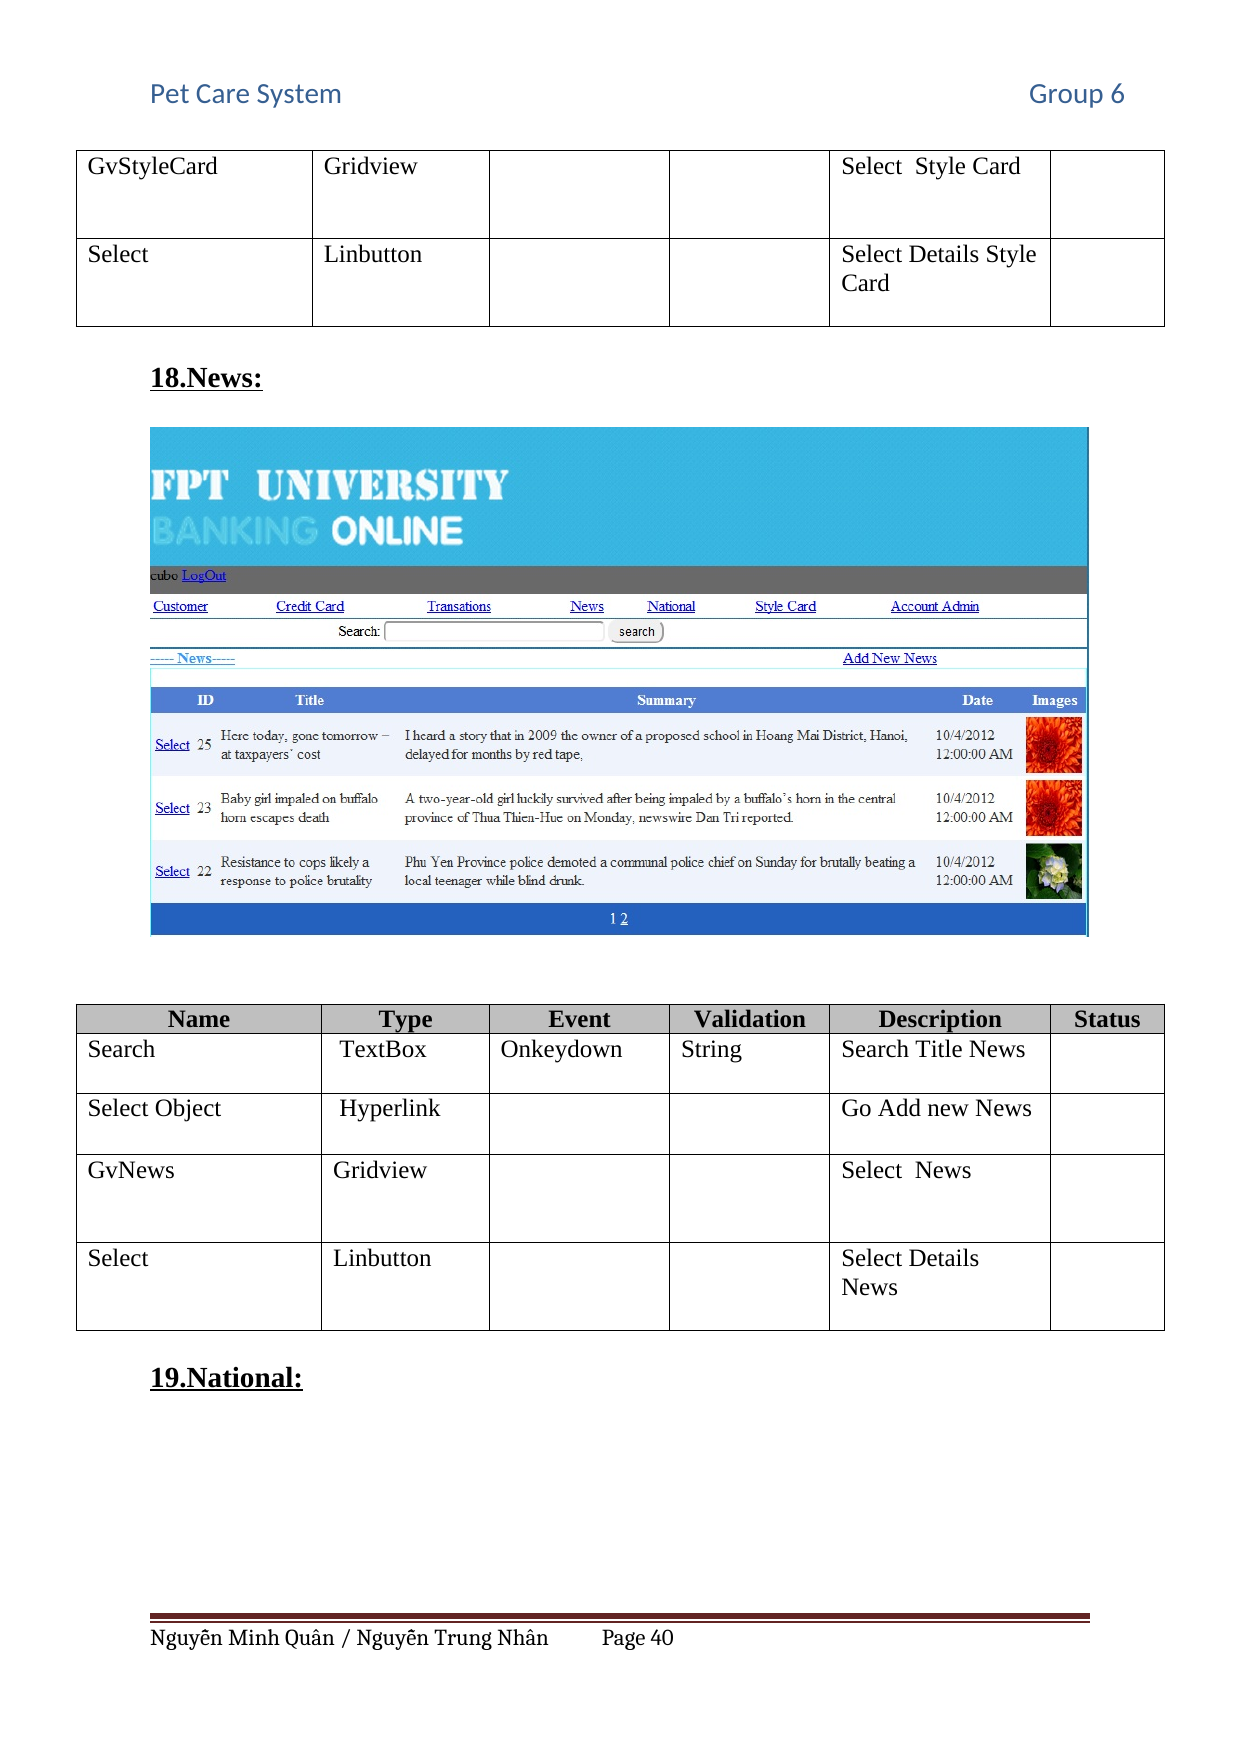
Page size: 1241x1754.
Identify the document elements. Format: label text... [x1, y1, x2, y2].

table_cell [1051, 151, 1164, 238]
table_cell Gridview [322, 1155, 489, 1242]
table_header Description [830, 1005, 1050, 1033]
table_cell Hyperlink [322, 1094, 489, 1154]
table_cell [490, 1243, 669, 1330]
table_cell Gridview [313, 151, 489, 238]
table_cell Select [77, 1243, 321, 1330]
table_header Event [490, 1005, 669, 1033]
table_cell Select Details News [830, 1243, 1050, 1330]
table_cell Select [77, 239, 312, 326]
table_cell Go Add new News [830, 1094, 1050, 1154]
table_cell Select Style Card [830, 151, 1050, 238]
table_cell [490, 1094, 669, 1154]
table_cell String [670, 1034, 829, 1092]
table_cell [1051, 1034, 1164, 1092]
table_cell GvNews [77, 1155, 321, 1242]
picture [150, 427, 1091, 937]
table_cell [1051, 1243, 1164, 1330]
table_cell [1051, 1155, 1164, 1242]
table_cell [490, 239, 669, 326]
table_cell Search [77, 1034, 321, 1092]
table_cell [490, 151, 669, 238]
text 19.National: [150, 1360, 1090, 1393]
table_cell Search Title News [830, 1034, 1050, 1092]
table_cell TextBox [322, 1034, 489, 1092]
table_cell [670, 1243, 829, 1330]
table_cell [1051, 239, 1164, 326]
table_cell Onkeydown [490, 1034, 669, 1092]
table_cell [1051, 1094, 1164, 1154]
table_cell [670, 239, 829, 326]
table_header Status [1051, 1005, 1164, 1033]
table_cell [490, 1155, 669, 1242]
table_header Type [322, 1005, 489, 1033]
text 18.News: [150, 361, 1090, 394]
table_cell Linbutton [313, 239, 489, 326]
table_cell GvStyleCard [77, 151, 312, 238]
table_cell Select Details Style Card [830, 239, 1050, 326]
table_header Validation [670, 1005, 829, 1033]
table_cell Select Object [77, 1094, 321, 1154]
table_cell Select News [830, 1155, 1050, 1242]
table_cell [670, 1094, 829, 1154]
table_cell [670, 1155, 829, 1242]
table_cell [670, 151, 829, 238]
table_header Name [77, 1005, 321, 1033]
table_cell Linbutton [322, 1243, 489, 1330]
